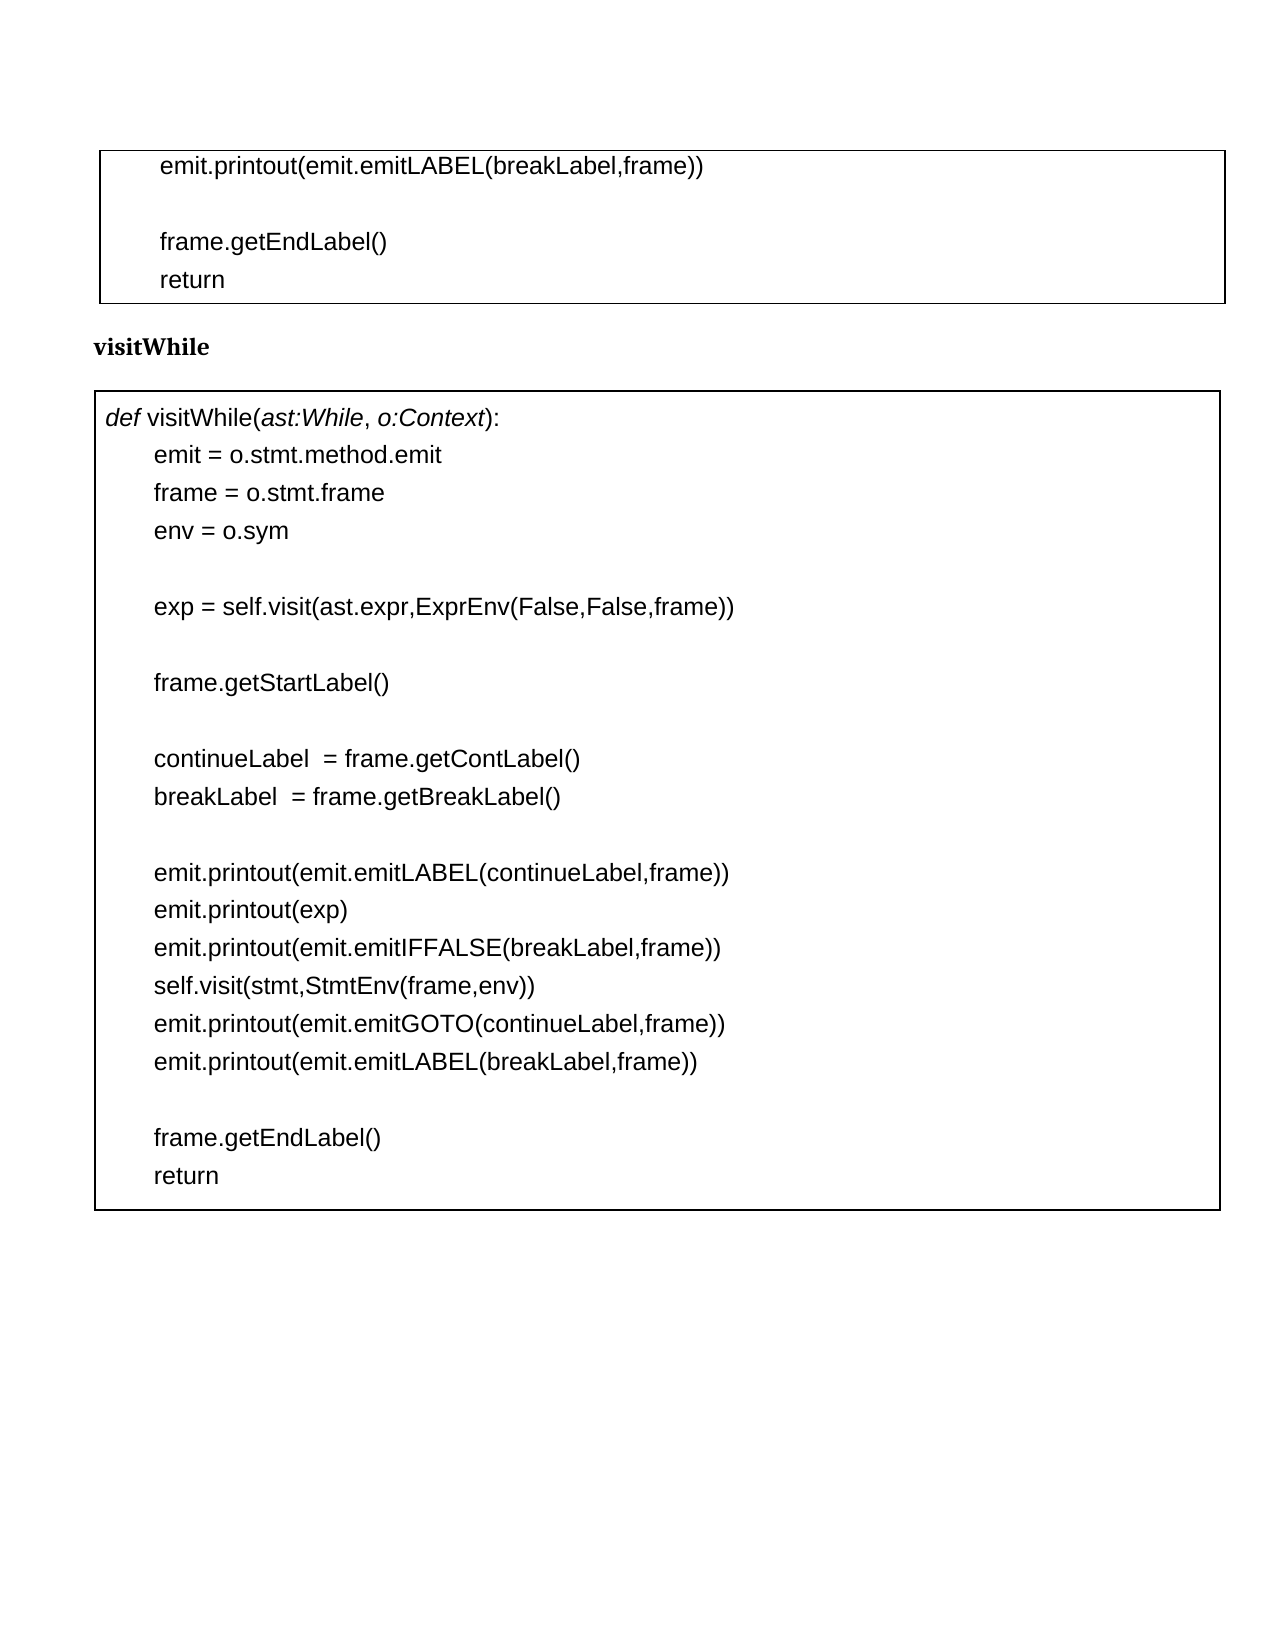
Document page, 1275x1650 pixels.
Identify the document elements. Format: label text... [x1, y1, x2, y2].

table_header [101, 151, 1224, 303]
table_header def visitWhile(ast:While, o:Context): emit = o.stmt.method.emit frame = o.stmt.frame env = o.sym exp = self.visit(ast.expr,ExprEnv(False,False,frame)) frame.getStartLabel() continueLabel = frame.getContLabel() breakLabel = frame.getBreakLabel() emit.printout(emit.emitLABEL(continueLabel,frame)) emit.printout(exp) emit.printout(emit.emitIFFALSE(breakLabel,frame)) self.visit(stmt,StmtEnv(frame,env)) emit.printout(emit.emitGOTO(continueLabel,frame)) emit.printout(emit.emitLABEL(breakLabel,frame)) frame.getEndLabel() return [96, 392, 1219, 1209]
text visitWhile [94, 332, 1219, 361]
